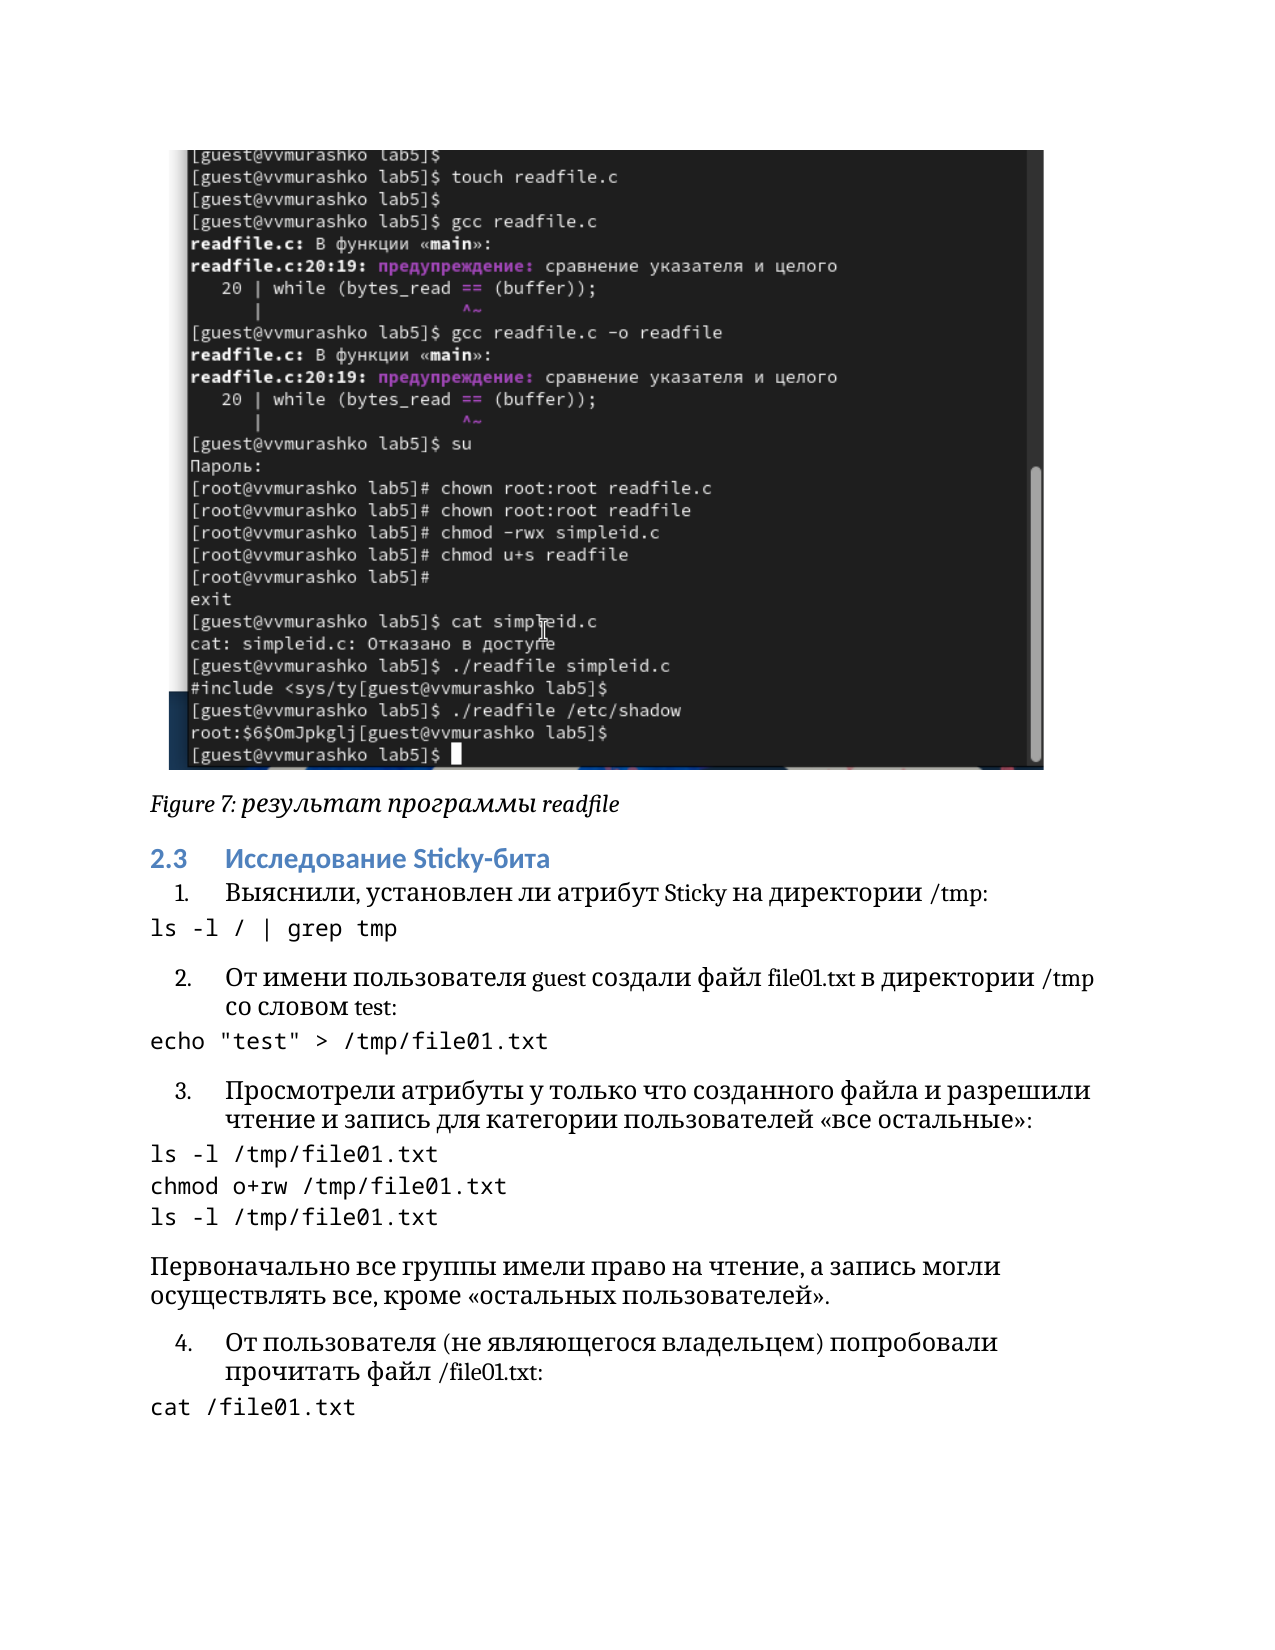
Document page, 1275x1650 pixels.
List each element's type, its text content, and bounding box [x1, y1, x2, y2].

text ls -l / | grep tmp [150, 912, 1125, 943]
subtitle 2.3 Исследование Sticky-бита [150, 840, 1125, 876]
text Первоначально все группы имели право на чтение, а запись могли осуществлять все, кроме «остальных пользователей». [150, 1253, 1125, 1311]
list От имени пользователя guest создали файл file01.txt в директории /tmp со словом test: [175, 964, 1125, 1021]
list Просмотрели атрибуты у только что созданного файла и разрешили чтение и запись для категории пользователей «все остальные»: [175, 1077, 1125, 1135]
text cat /file01.txt [150, 1391, 1125, 1422]
text echo "test" > /tmp/file01.txt [150, 1025, 1125, 1056]
picture [168, 150, 1044, 770]
text Figure 7: результат программы readfile [150, 790, 1125, 819]
list От пользователя (не являющегося владельцем) попробовали прочитать файл /file01.txt: [175, 1329, 1125, 1387]
list Выяснили, установлен ли атрибут Sticky на директории /tmp: [175, 879, 1125, 908]
text ls -l /tmp/file01.txt chmod o+rw /tmp/file01.txt ls -l /tmp/file01.txt [150, 1138, 1125, 1232]
